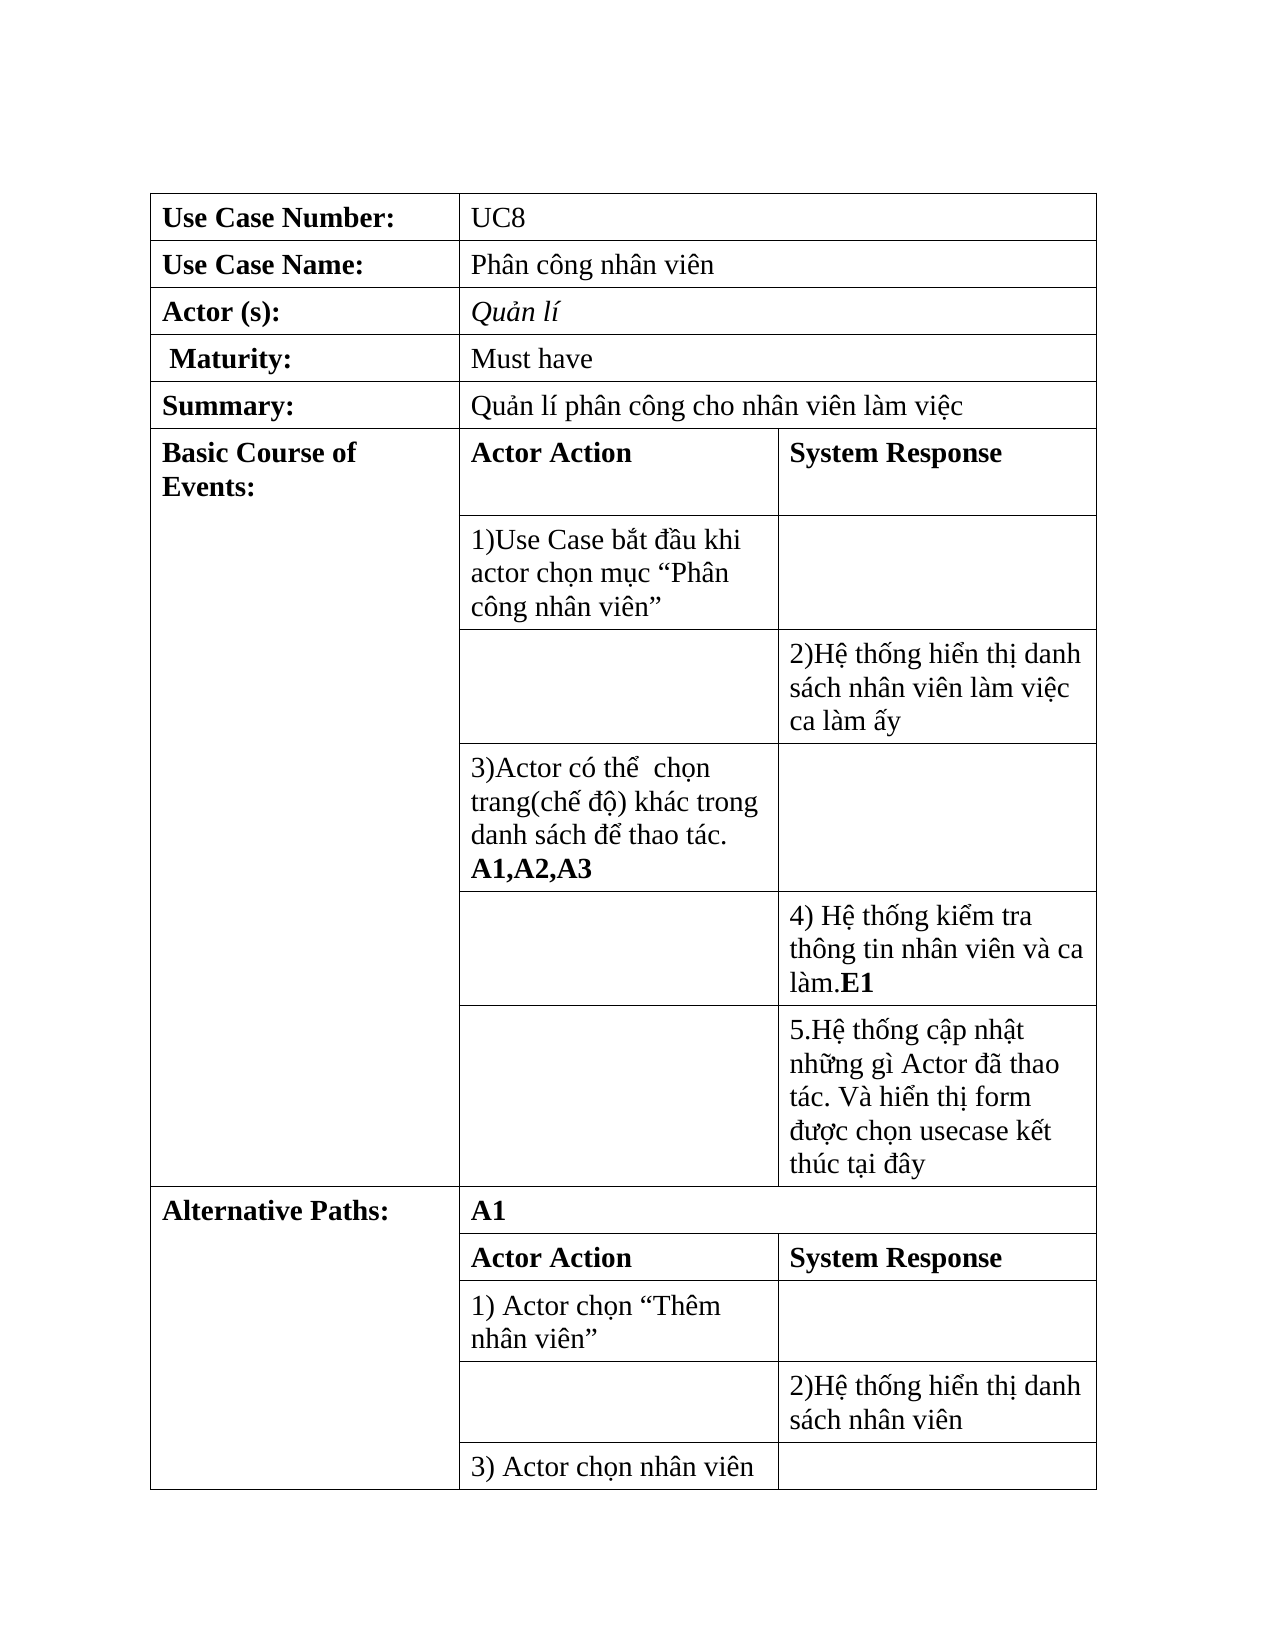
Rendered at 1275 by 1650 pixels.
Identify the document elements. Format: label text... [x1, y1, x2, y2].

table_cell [460, 1443, 778, 1489]
table_cell [779, 1443, 1096, 1489]
table_cell Basic Course of Events: [151, 429, 459, 1186]
table_cell [779, 1281, 1096, 1361]
table_cell Actor Action [460, 1234, 778, 1280]
table_cell System Response [779, 429, 1096, 515]
table_cell [460, 892, 778, 1005]
table_cell Maturity: [151, 335, 459, 381]
table_cell A1 [460, 1187, 1096, 1233]
table_cell Actor Action [460, 429, 778, 515]
table_cell [460, 1362, 778, 1442]
table_cell Quản lí [460, 288, 1096, 334]
table_cell 1)Use Case bắt đầu khi actor chọn mục “Phân công nhân viên” [460, 516, 778, 629]
table_cell 2)Hệ thống hiển thị danh sách nhân viên [779, 1362, 1096, 1442]
table_cell 2)Hệ thống hiển thị danh sách nhân viên làm việc ca làm ấy [779, 630, 1096, 743]
table_cell 4) Hệ thống kiểm tra thông tin nhân viên và ca làm.E1 [779, 892, 1096, 1005]
table_cell 1) Actor chọn “Thêm nhân viên” [460, 1281, 778, 1361]
table_cell System Response [779, 1234, 1096, 1280]
table_cell 5.Hệ thống cập nhật những gì Actor đã thao tác. Và hiển thị form được chọn usecase kết thúc tại đây [779, 1006, 1096, 1186]
table_cell Actor (s): [151, 288, 459, 334]
table_cell 3)Actor có thể chọn trang(chế độ) khác trong danh sách để thao tác. A1,A2,A3 [460, 744, 778, 891]
table_cell [460, 1006, 778, 1186]
table_header UC8 [460, 194, 1096, 239]
table_cell Summary: [151, 382, 459, 428]
table_cell Alternative Paths: [151, 1187, 459, 1489]
table_cell Use Case Name: [151, 241, 459, 287]
table_cell [779, 516, 1096, 629]
table_cell Must have [460, 335, 1096, 381]
table_cell Quản lí phân công cho nhân viên làm việc [460, 382, 1096, 428]
table_cell [460, 630, 778, 743]
table_header Use Case Number: [151, 194, 459, 239]
table_cell [779, 744, 1096, 891]
table_cell Phân công nhân viên [460, 241, 1096, 287]
